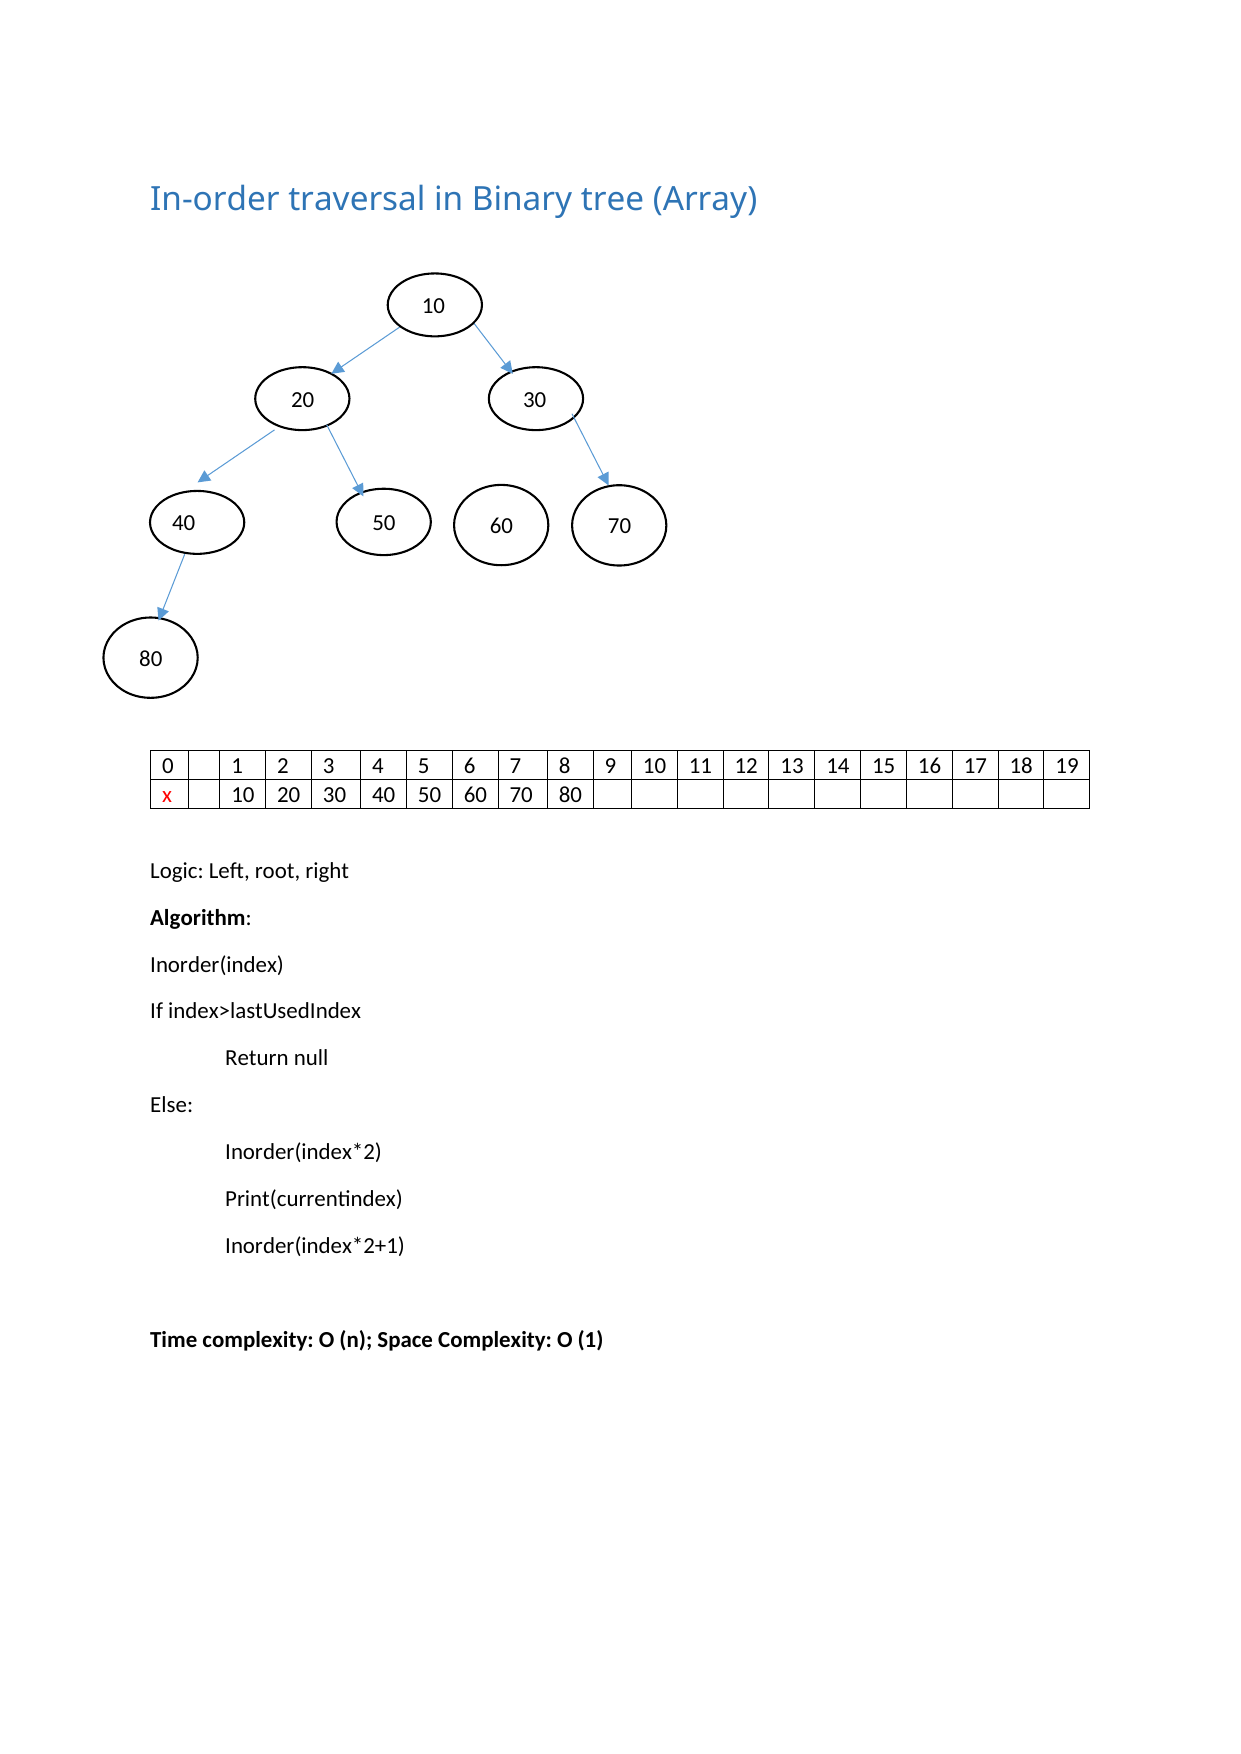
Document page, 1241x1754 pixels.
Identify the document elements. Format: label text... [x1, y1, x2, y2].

table_cell [678, 780, 723, 808]
table_cell 20 [266, 780, 311, 808]
table_header 11 [678, 751, 723, 779]
text Print(currentindex) [150, 1184, 1090, 1212]
text Inorder(index*2+1) [150, 1231, 1090, 1259]
table_cell [189, 780, 219, 808]
table_cell 80 [548, 780, 593, 808]
text Return null [150, 1043, 1090, 1072]
text Logic: Left, root, right [150, 856, 1090, 884]
table_header 19 [1044, 751, 1089, 779]
table_header 4 [361, 751, 406, 779]
table_cell [769, 780, 814, 808]
table_cell [724, 780, 768, 808]
table_header 12 [724, 751, 768, 779]
table_header 7 [499, 751, 547, 779]
table_header 16 [907, 751, 952, 779]
table_cell x [151, 780, 188, 808]
table_header 15 [861, 751, 906, 779]
table_header 10 [632, 751, 677, 779]
text Inorder(index*2) [150, 1137, 1090, 1165]
table_header 1 [220, 751, 265, 779]
text Inorder(index) [150, 950, 1090, 978]
table_cell [594, 780, 631, 808]
table_header 14 [815, 751, 860, 779]
table_cell [907, 780, 952, 808]
text If index>lastUsedIndex [150, 997, 1090, 1025]
table_cell 40 [361, 780, 406, 808]
table_header 2 [266, 751, 311, 779]
table_cell [815, 780, 860, 808]
table_cell 30 [312, 780, 360, 808]
table_cell [632, 780, 677, 808]
table_cell [999, 780, 1043, 808]
table_cell 10 [220, 780, 265, 808]
table_header 6 [453, 751, 498, 779]
subtitle In-order traversal in Binary tree (Array) [150, 175, 1090, 220]
table_cell [1044, 780, 1089, 808]
table_header 13 [769, 751, 814, 779]
table_cell 50 [407, 780, 452, 808]
table_header [189, 751, 219, 779]
table_cell [861, 780, 906, 808]
table_header 18 [999, 751, 1043, 779]
table_header 0 [151, 751, 188, 779]
table_header 8 [548, 751, 593, 779]
table_header 5 [407, 751, 452, 779]
text Time complexity: O (n); Space Complexity: O (1) [150, 1325, 1090, 1353]
table_cell [953, 780, 998, 808]
table_cell 60 [453, 780, 498, 808]
table_cell 70 [499, 780, 547, 808]
table_header 17 [953, 751, 998, 779]
table_header 9 [594, 751, 631, 779]
table_header 3 [312, 751, 360, 779]
text Else: [150, 1090, 1090, 1118]
text Algorithm: [150, 903, 1090, 931]
